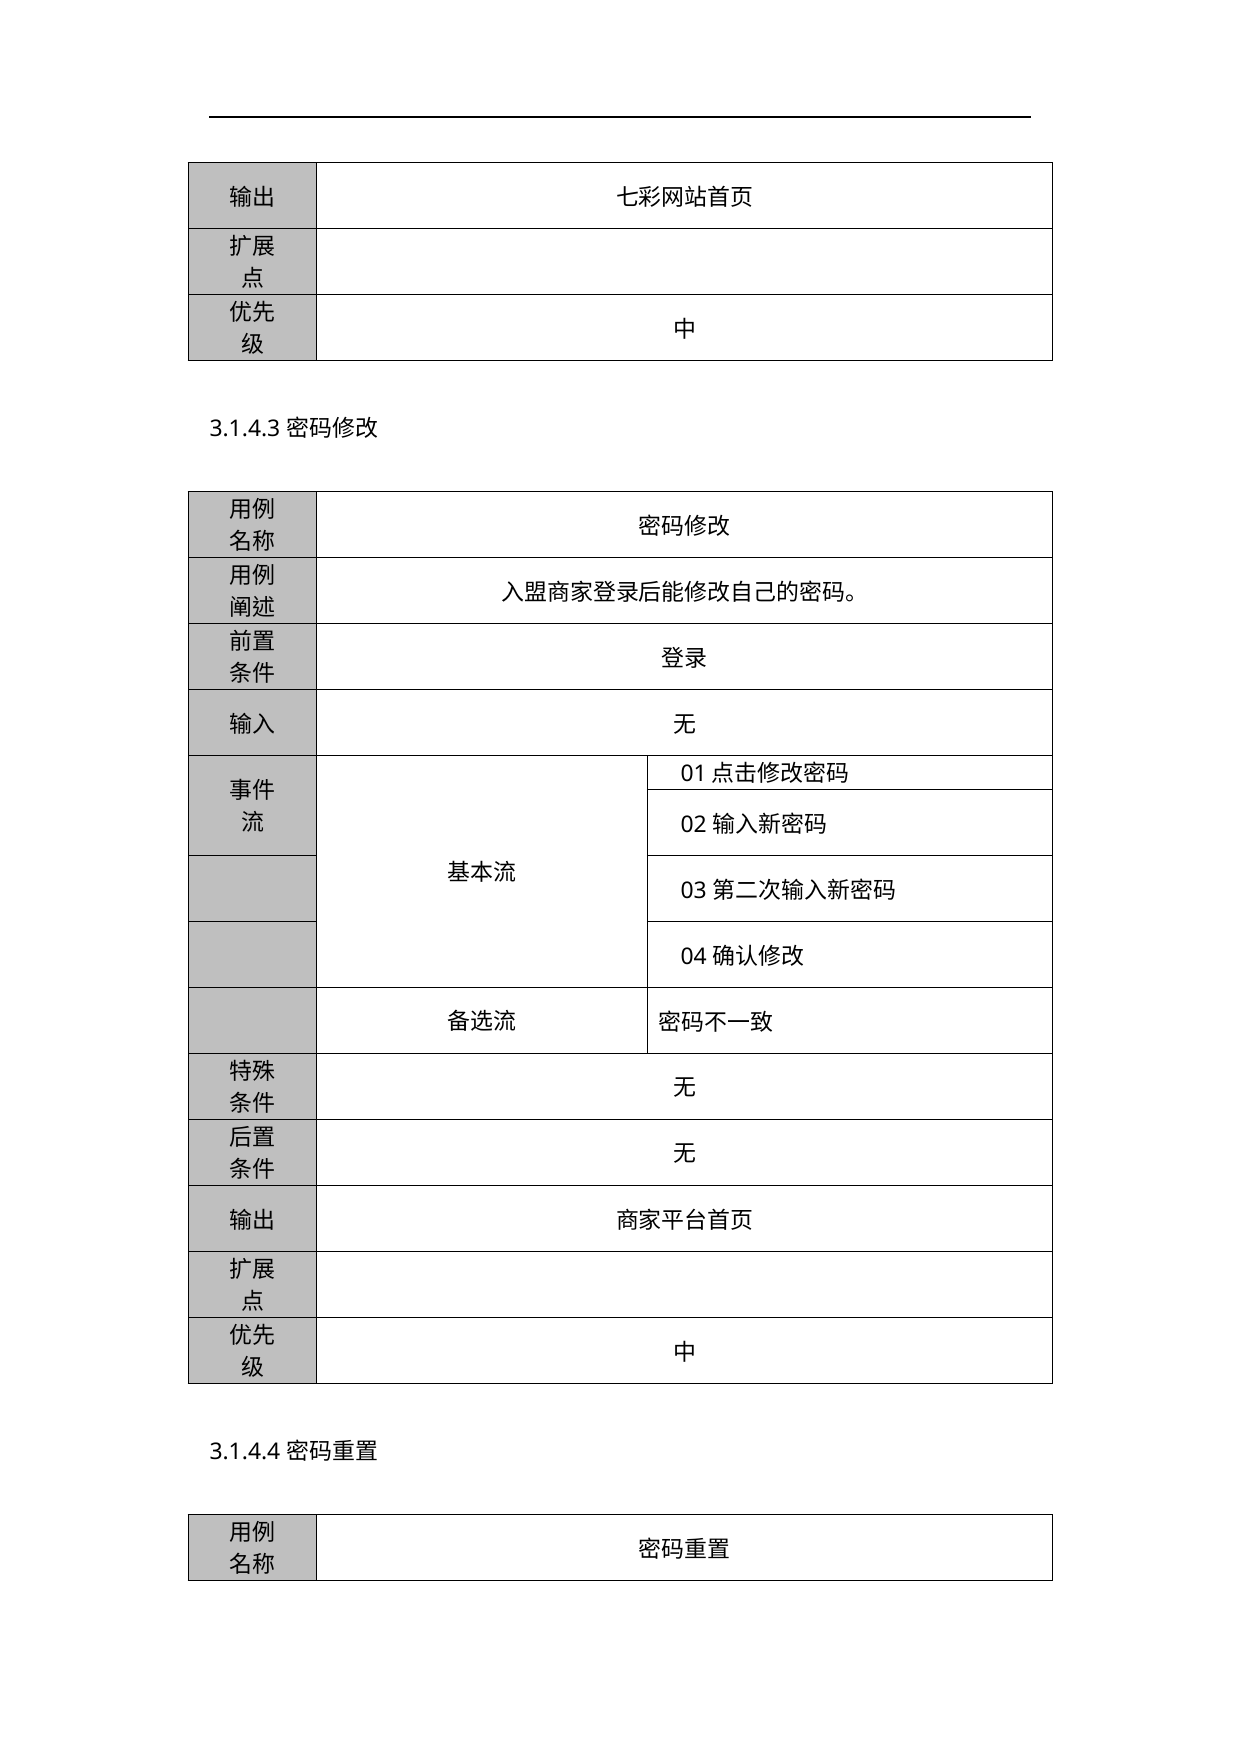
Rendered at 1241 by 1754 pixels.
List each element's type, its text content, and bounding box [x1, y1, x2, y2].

table_header 用例名称 [189, 492, 316, 557]
table_cell 商家平台首页 [317, 1186, 1052, 1251]
table_cell 输出 [189, 163, 316, 228]
table_cell [189, 922, 316, 987]
table_cell 用例阐述 [189, 558, 316, 623]
table_cell 无 [317, 1054, 1052, 1119]
table_cell [317, 1252, 1052, 1317]
table_cell 事件流 [189, 756, 316, 855]
table_cell 基本流 [317, 756, 647, 987]
table_cell 01点击修改密码 [648, 756, 1052, 789]
table_cell 中 [317, 1318, 1052, 1383]
text 3.1.4.4 密码重置 [209, 1417, 1031, 1482]
table_cell 02 输入新密码 [648, 790, 1052, 855]
table_cell 入盟商家登录后能修改自己的密码。 [317, 558, 1052, 623]
table_cell 无 [317, 1120, 1052, 1185]
table_cell 04 确认修改 [648, 922, 1052, 987]
text 3.1.4.3 密码修改 [209, 394, 1031, 459]
table_cell 备选流 [317, 988, 647, 1053]
table_cell [189, 988, 316, 1053]
table_cell 后置条件 [189, 1120, 316, 1185]
table_cell 扩展点 [189, 1252, 316, 1317]
table_cell 03 第二次输入新密码 [648, 856, 1052, 921]
table_cell 七彩网站首页 [317, 163, 1052, 228]
table_header 密码修改 [317, 492, 1052, 557]
table_cell 扩展点 [189, 229, 316, 294]
table_cell 输出 [189, 1186, 316, 1251]
table_cell 输入 [189, 690, 316, 755]
table_header 密码重置 [317, 1515, 1052, 1580]
table_cell 前置条件 [189, 624, 316, 689]
table_cell 优先级 [189, 1318, 316, 1383]
table_cell [189, 856, 316, 921]
table_cell 优先级 [189, 295, 316, 360]
table_header 用例名称 [189, 1515, 316, 1580]
table_cell 登录 [317, 624, 1052, 689]
table_cell 无 [317, 690, 1052, 755]
table_cell 特殊条件 [189, 1054, 316, 1119]
table_cell 密码不一致 [648, 988, 1052, 1053]
table_cell [317, 229, 1052, 294]
table_cell 中 [317, 295, 1052, 360]
